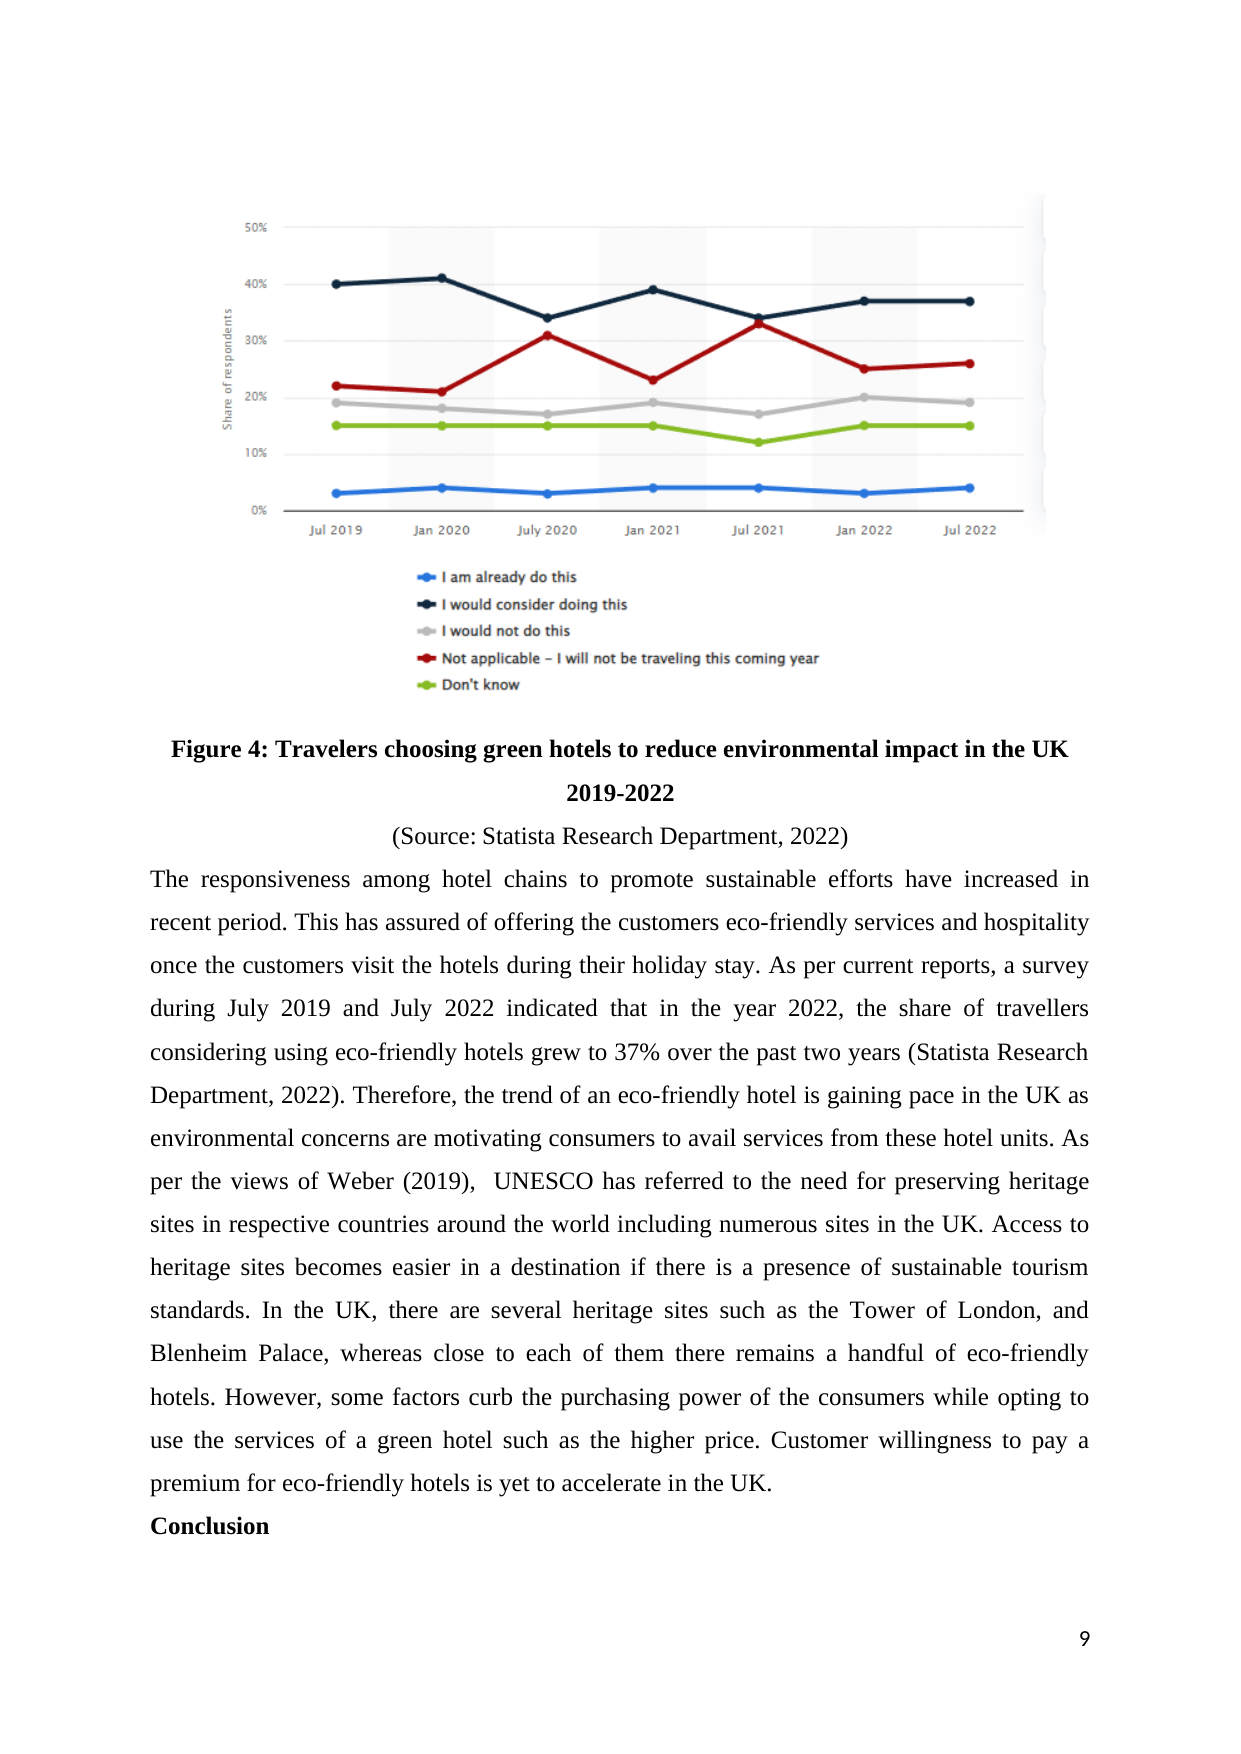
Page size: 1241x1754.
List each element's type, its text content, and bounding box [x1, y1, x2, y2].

text The responsiveness among hotel chains to promote sustainable efforts have increased in recent period. This has assured of offering the customers eco-friendly services and hospitality once the customers visit the hotels during their holiday stay. As per current reports, a survey during July 2019 and July 2022 indicated that in the year 2022, the share of travellers considering using eco-friendly hotels grew to 37% over the past two years (Statista Research Department, 2022). Therefore, the trend of an eco-friendly hotel is gaining pace in the UK as environmental concerns are motivating consumers to avail services from these hotel units. As per the views of Weber (2019), UNESCO has referred to the need for preserving heritage sites in respective countries around the world including numerous sites in the UK. Access to heritage sites becomes easier in a destination if there is a presence of sustainable tourism standards. In the UK, there are several heritage sites such as the Tower of London, and Blenheim Palace, whereas close to each of them there remains a handful of eco-friendly hotels. However, some factors curb the purchasing power of the consumers while opting to use the services of a green hotel such as the higher price. Customer willingness to pay a premium for eco-friendly hotels is yet to accelerate in the UK. [150, 864, 1090, 1497]
subtitle Conclusion [150, 1511, 1090, 1540]
text (Source: Statista Research Department, 2022) [150, 821, 1090, 849]
picture [194, 193, 1046, 721]
text Figure 4: Travelers choosing green hotels to reduce environmental impact in the UK 2019-2022 [150, 734, 1090, 806]
